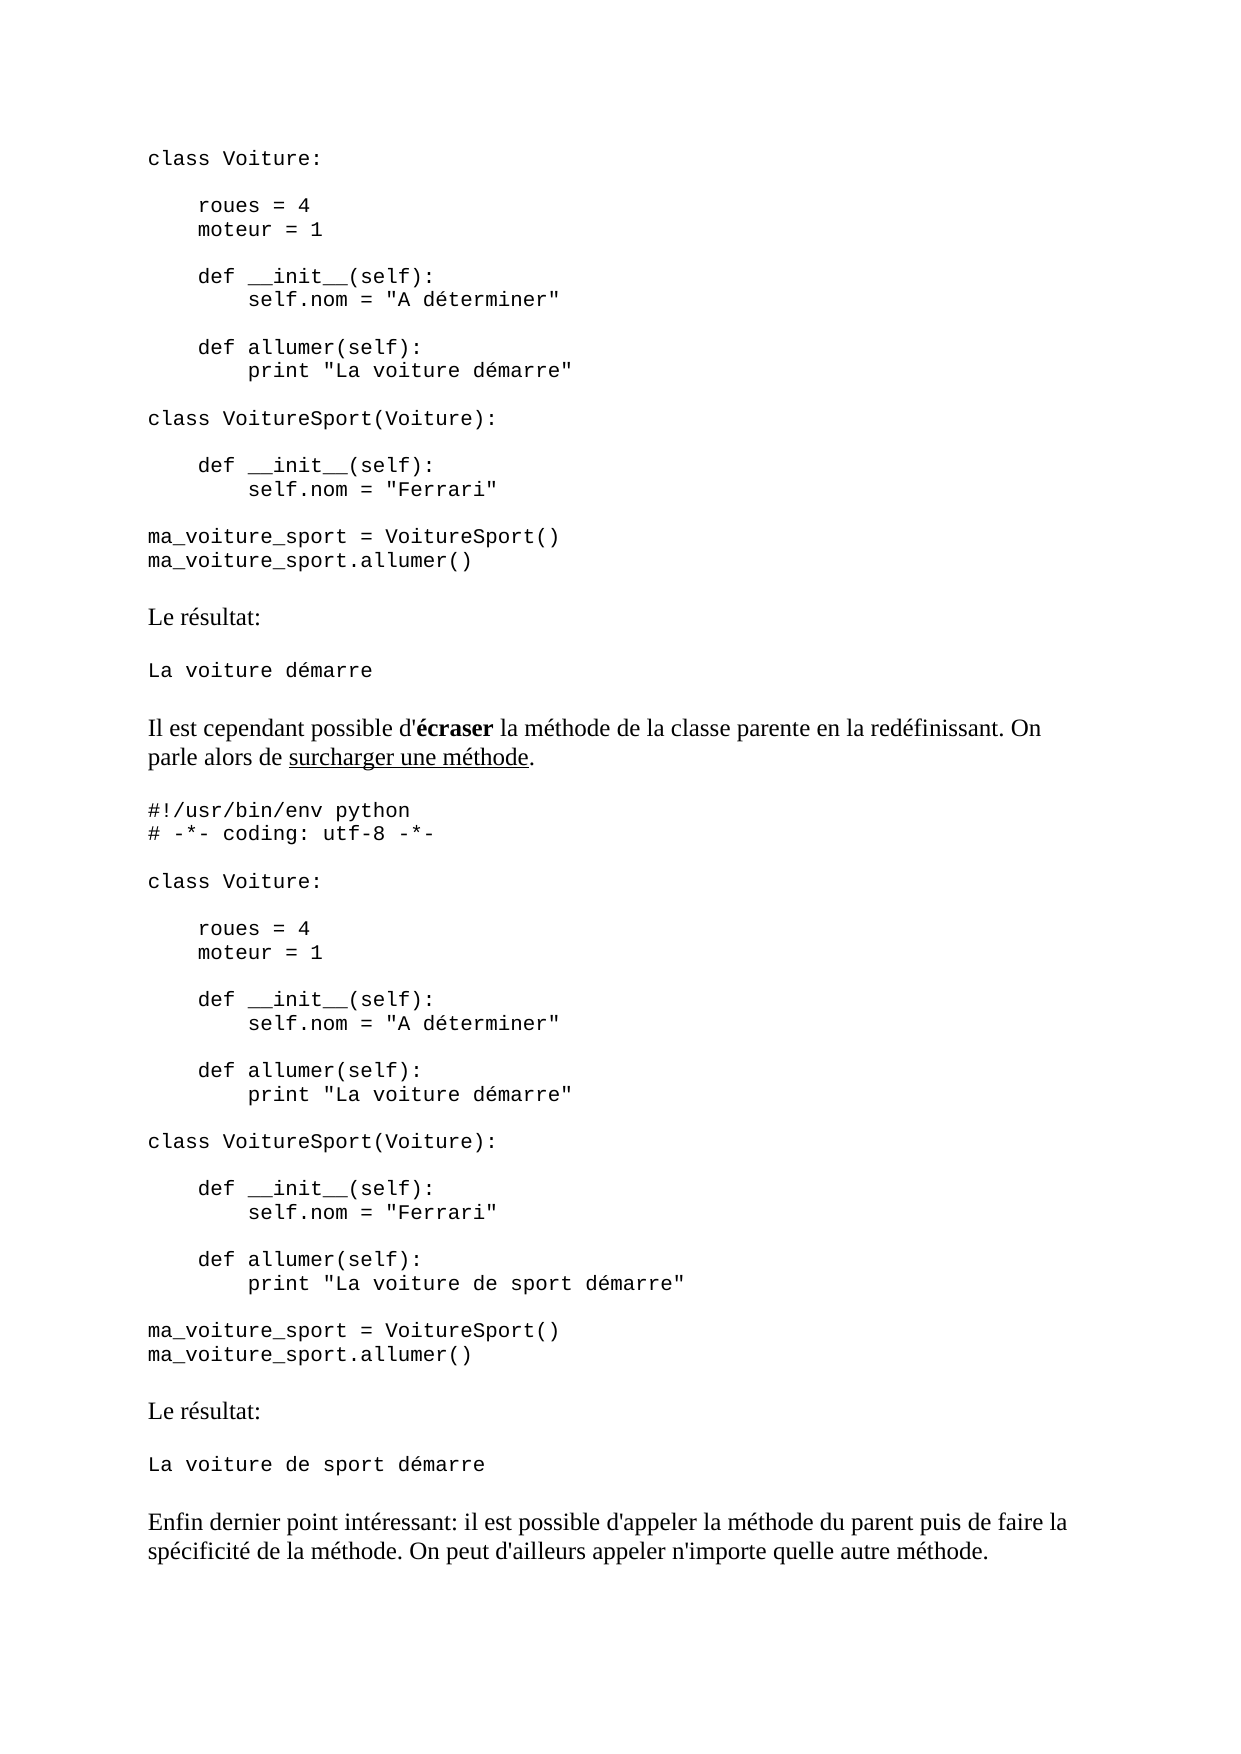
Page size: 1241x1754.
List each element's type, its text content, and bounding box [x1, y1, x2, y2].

text Le résultat: [148, 1396, 1093, 1425]
text def allumer(self): [148, 337, 1093, 360]
text self.nom = "A déterminer" [148, 1013, 1093, 1036]
text Enfin dernier point intéressant: il est possible d'appeler la méthode du parent puis de faire la spécificité de la méthode. On peut d'ailleurs appeler n'importe quelle autre méthode. [148, 1507, 1093, 1565]
text ma_voiture_sport.allumer() [148, 549, 1093, 573]
text Le résultat: [148, 602, 1093, 631]
text print "La voiture démarre" [148, 360, 1093, 384]
text class Voiture: [148, 148, 1093, 171]
text self.nom = "A déterminer" [148, 289, 1093, 313]
text class Voiture: [148, 871, 1093, 894]
text roues = 4 [148, 195, 1093, 218]
text class VoitureSport(Voiture): [148, 408, 1093, 431]
text roues = 4 [148, 918, 1093, 942]
text ma_voiture_sport.allumer() [148, 1344, 1093, 1367]
text La voiture démarre [148, 660, 1093, 684]
text moteur = 1 [148, 218, 1093, 242]
text def __init__(self): [148, 989, 1093, 1013]
text Il est cependant possible d'écraser la méthode de la classe parente en la redéfinissant. On parle alors de surcharger une méthode. [148, 713, 1093, 771]
text ma_voiture_sport = VoitureSport() [148, 526, 1093, 549]
text moteur = 1 [148, 942, 1093, 965]
text def __init__(self): [148, 266, 1093, 289]
text def allumer(self): [148, 1249, 1093, 1273]
text def __init__(self): [148, 1178, 1093, 1202]
text self.nom = "Ferrari" [148, 479, 1093, 502]
text ma_voiture_sport = VoitureSport() [148, 1320, 1093, 1344]
text # -*- coding: utf-8 -*- [148, 823, 1093, 847]
text def allumer(self): [148, 1060, 1093, 1083]
text print "La voiture démarre" [148, 1083, 1093, 1107]
text La voiture de sport démarre [148, 1454, 1093, 1478]
text #!/usr/bin/env python [148, 800, 1093, 823]
text self.nom = "Ferrari" [148, 1202, 1093, 1225]
text print "La voiture de sport démarre" [148, 1273, 1093, 1296]
text class VoitureSport(Voiture): [148, 1131, 1093, 1154]
text def __init__(self): [148, 455, 1093, 479]
